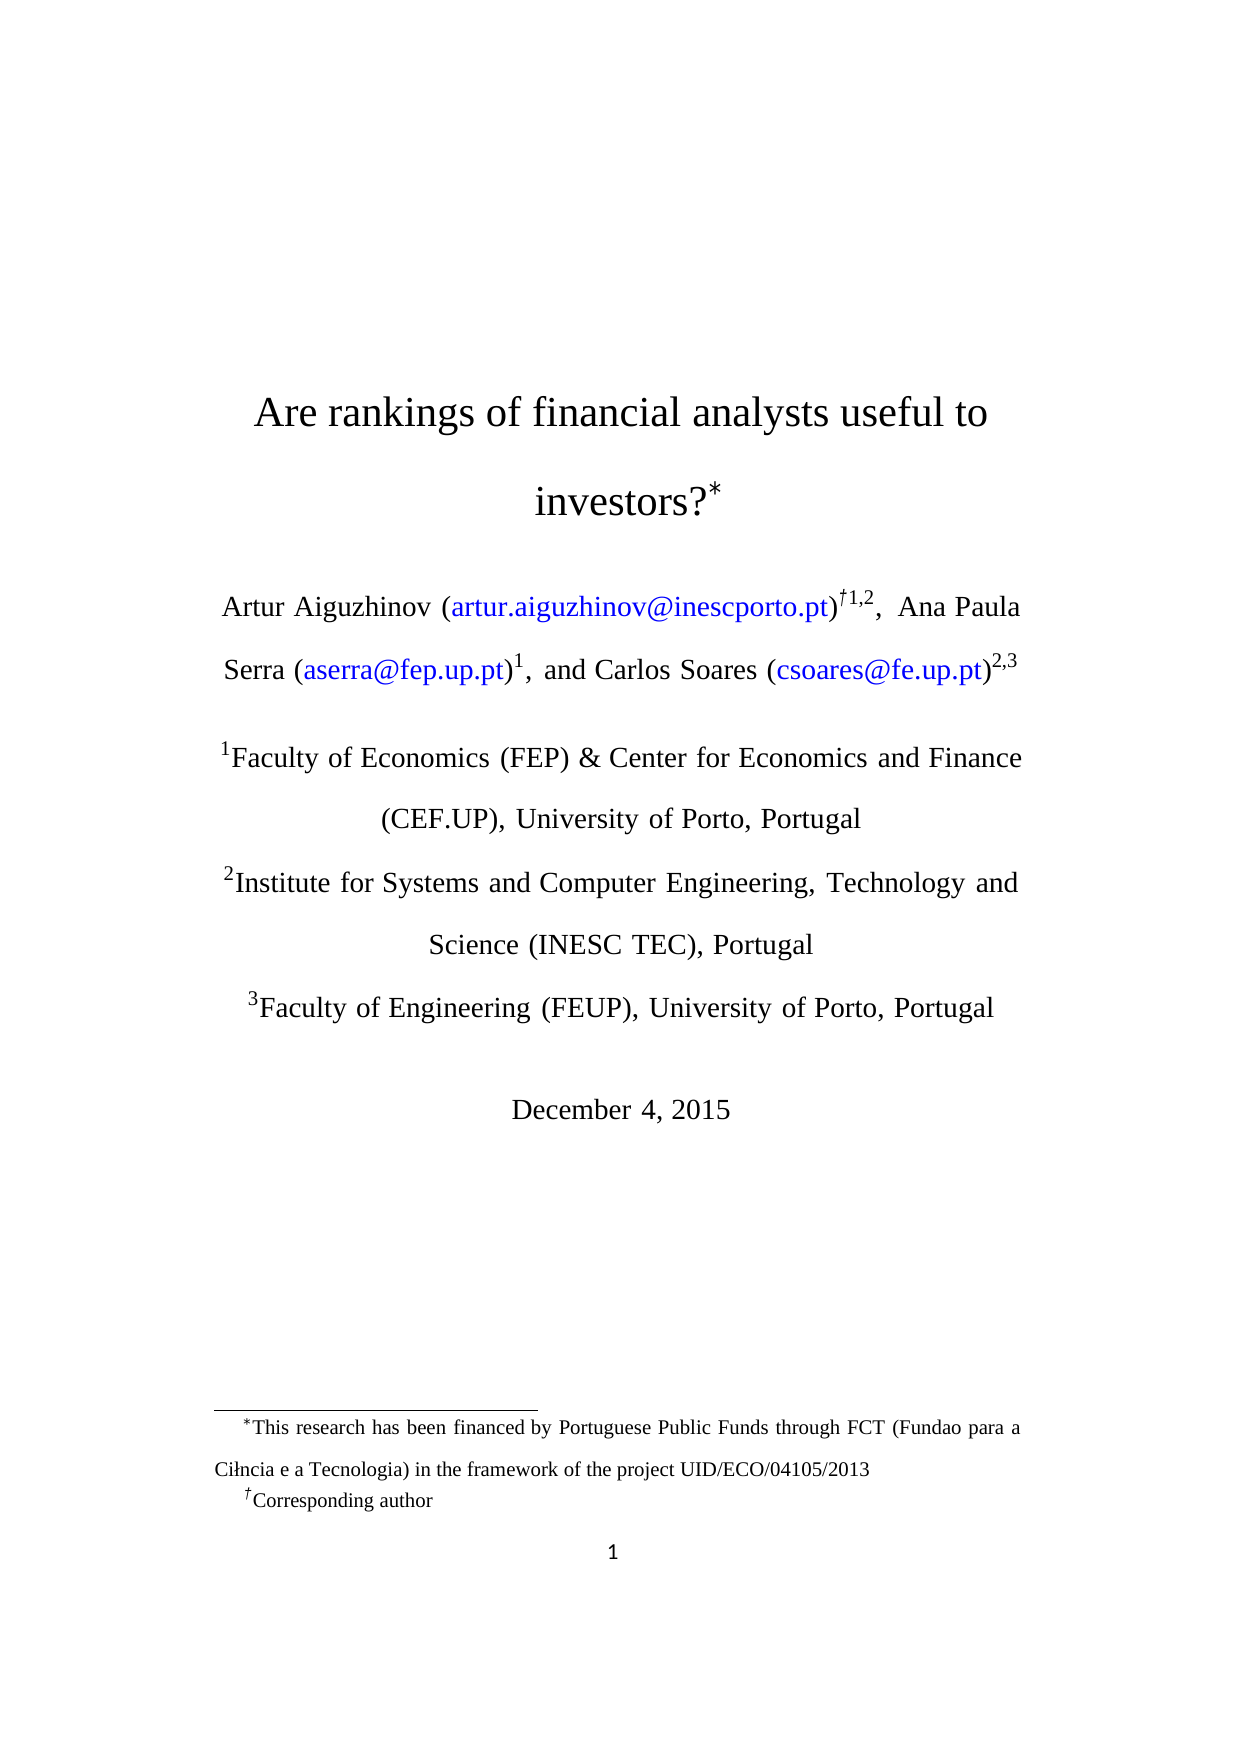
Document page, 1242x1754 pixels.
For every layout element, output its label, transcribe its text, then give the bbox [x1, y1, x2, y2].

text (CEF.UP), University of Porto, Portugal [375, 802, 866, 835]
text Ciłncia e a Tecnologia) in the framework of the project UID/ECO/04105/2013 [214, 1457, 1069, 1481]
text †Corresponding author [243, 1487, 1069, 1512]
text Serra (aserra@fep.up.pt)1, and Carlos Soares (csoares@fe.up.pt)2,3 [215, 648, 1026, 686]
text Are rankings of financial analysts useful to [244, 388, 997, 436]
text December 4, 2015 [505, 1092, 737, 1125]
text ∗This research has been financed by Portuguese Public Funds through FCT (Fundao para a [242, 1414, 1069, 1439]
text Science (INESC TEC), Portugal [421, 927, 820, 960]
text investors?∗ [528, 473, 729, 524]
text Artur Aiguzhinov (artur.aiguzhinov@inescporto.pt)†1,2, Ana Paula [214, 584, 1028, 622]
text 2Institute for Systems and Computer Engineering, Technology and [216, 861, 1025, 898]
text 1Faculty of Economics (FEP) & Center for Economics and Finance [212, 736, 1030, 773]
text 3Faculty of Engineering (FEUP), University of Porto, Portugal [241, 986, 1001, 1024]
